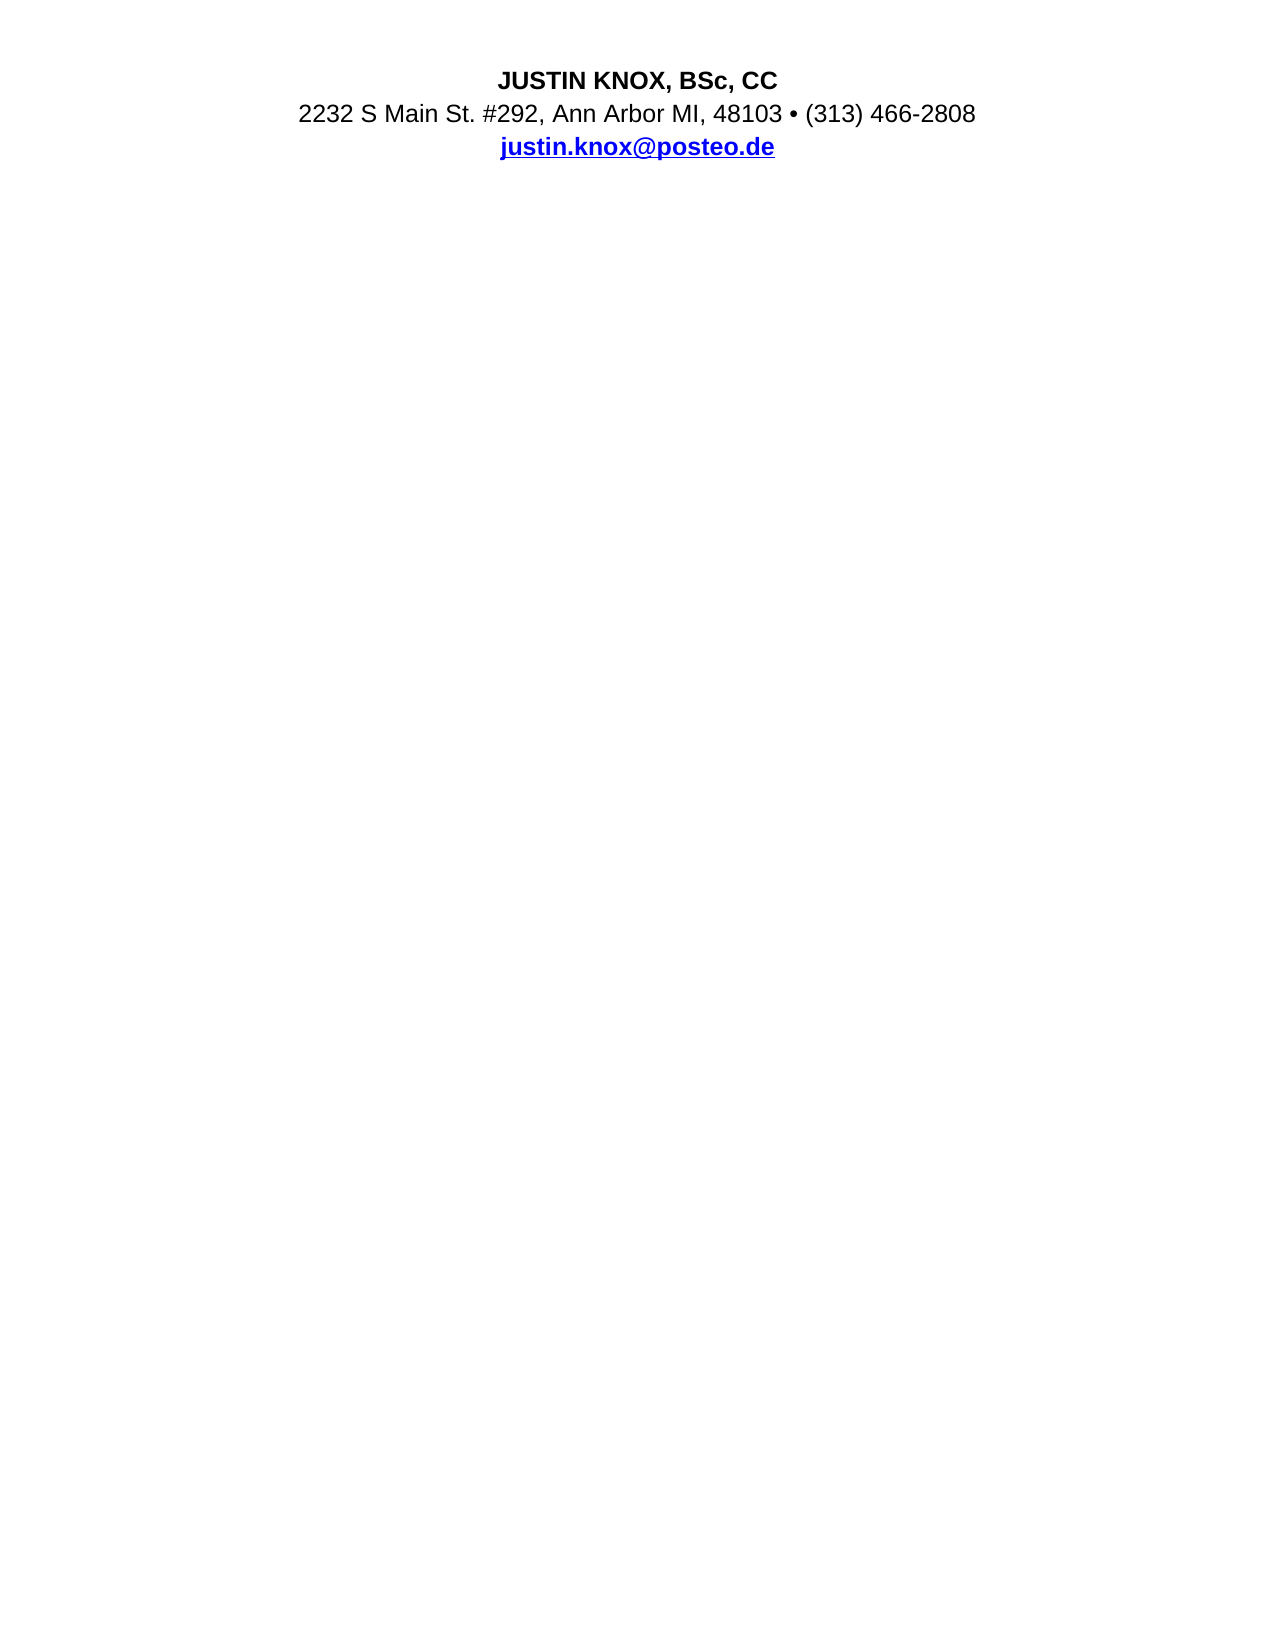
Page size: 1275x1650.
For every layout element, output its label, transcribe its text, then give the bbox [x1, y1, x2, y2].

subtitle JUSTIN KNOX, BSc, CC [187, 66, 1087, 94]
text 2232 S Main St. #292, Ann Arbor MI, 48103 • (313) 466-2808 [187, 99, 1087, 127]
text justin.knox@posteo.de [187, 132, 1087, 160]
